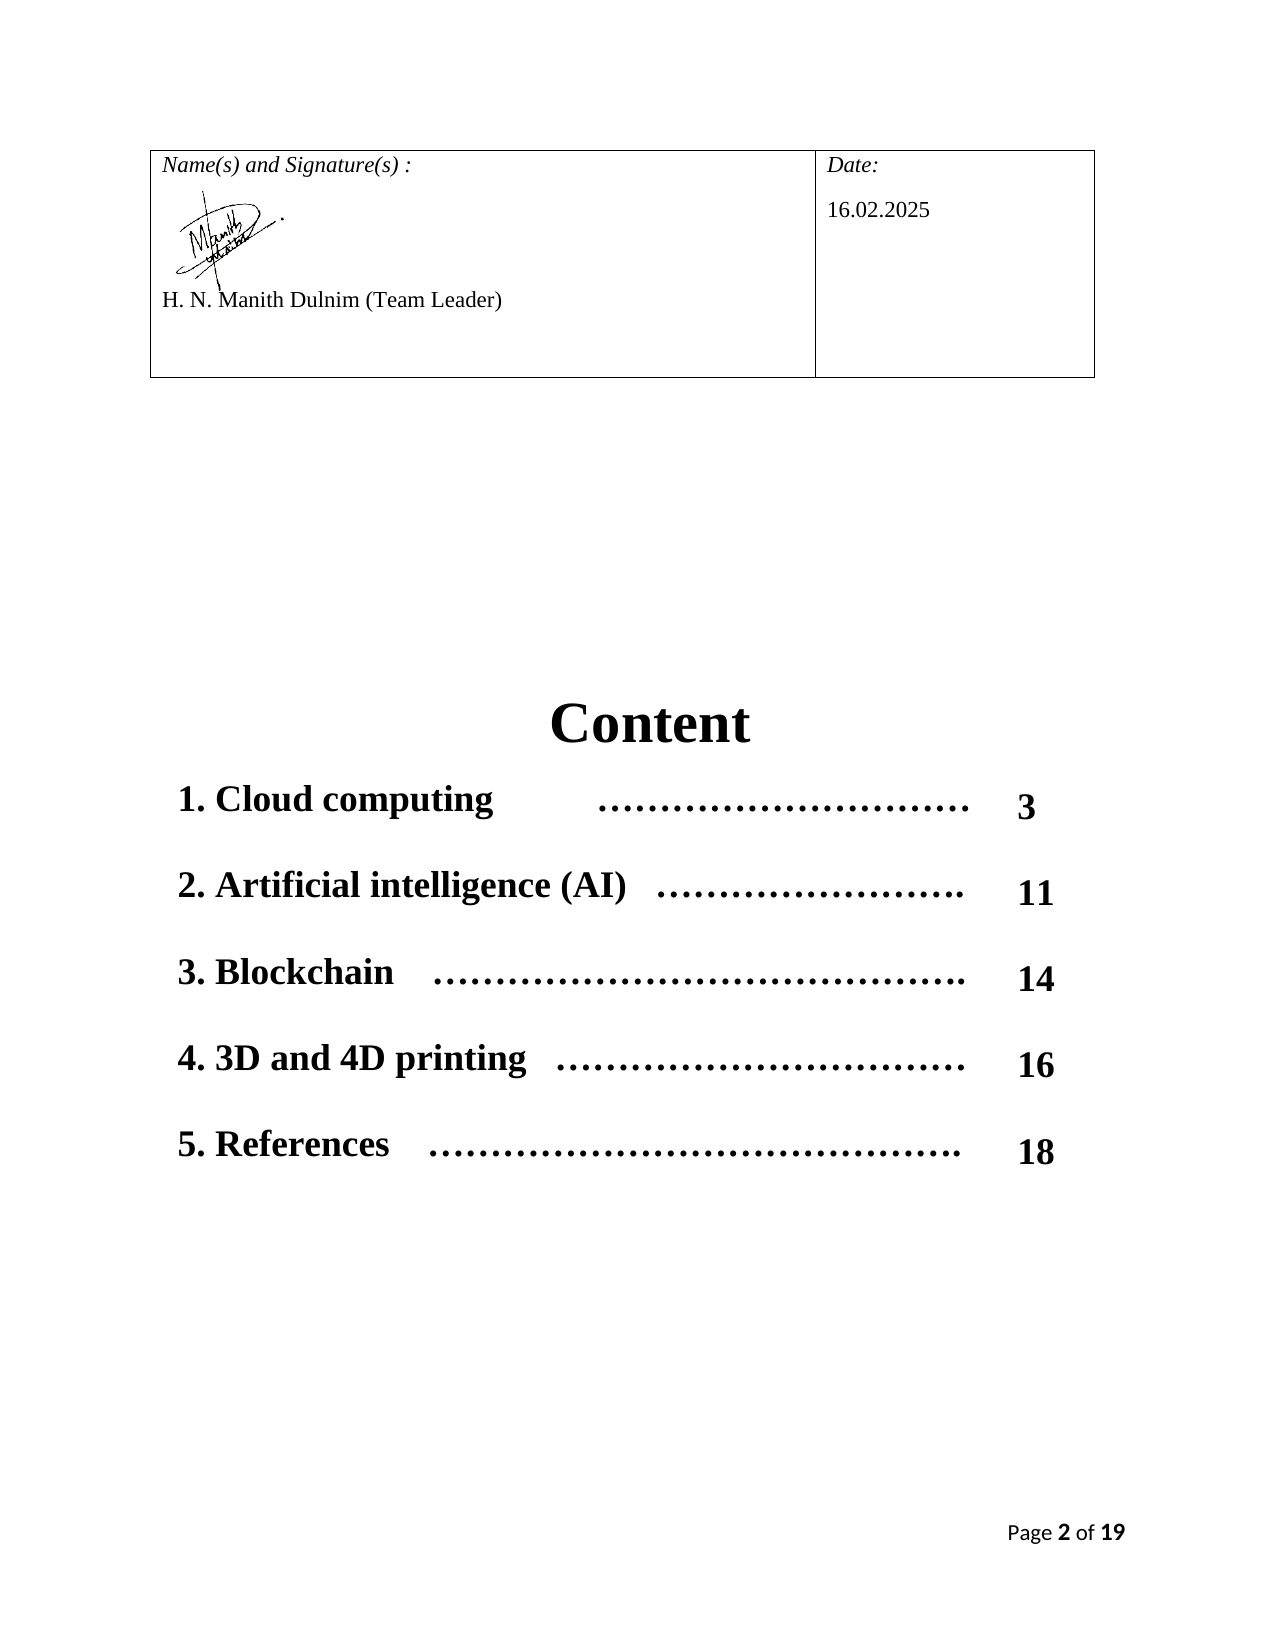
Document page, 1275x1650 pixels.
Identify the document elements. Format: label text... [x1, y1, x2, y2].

table_cell Date: 16.02.2025 [816, 151, 1094, 377]
picture [160, 169, 297, 307]
table_cell Name(s) and Signature(s) : H. N. Manith Dulnim (Team Leader) [151, 151, 815, 377]
